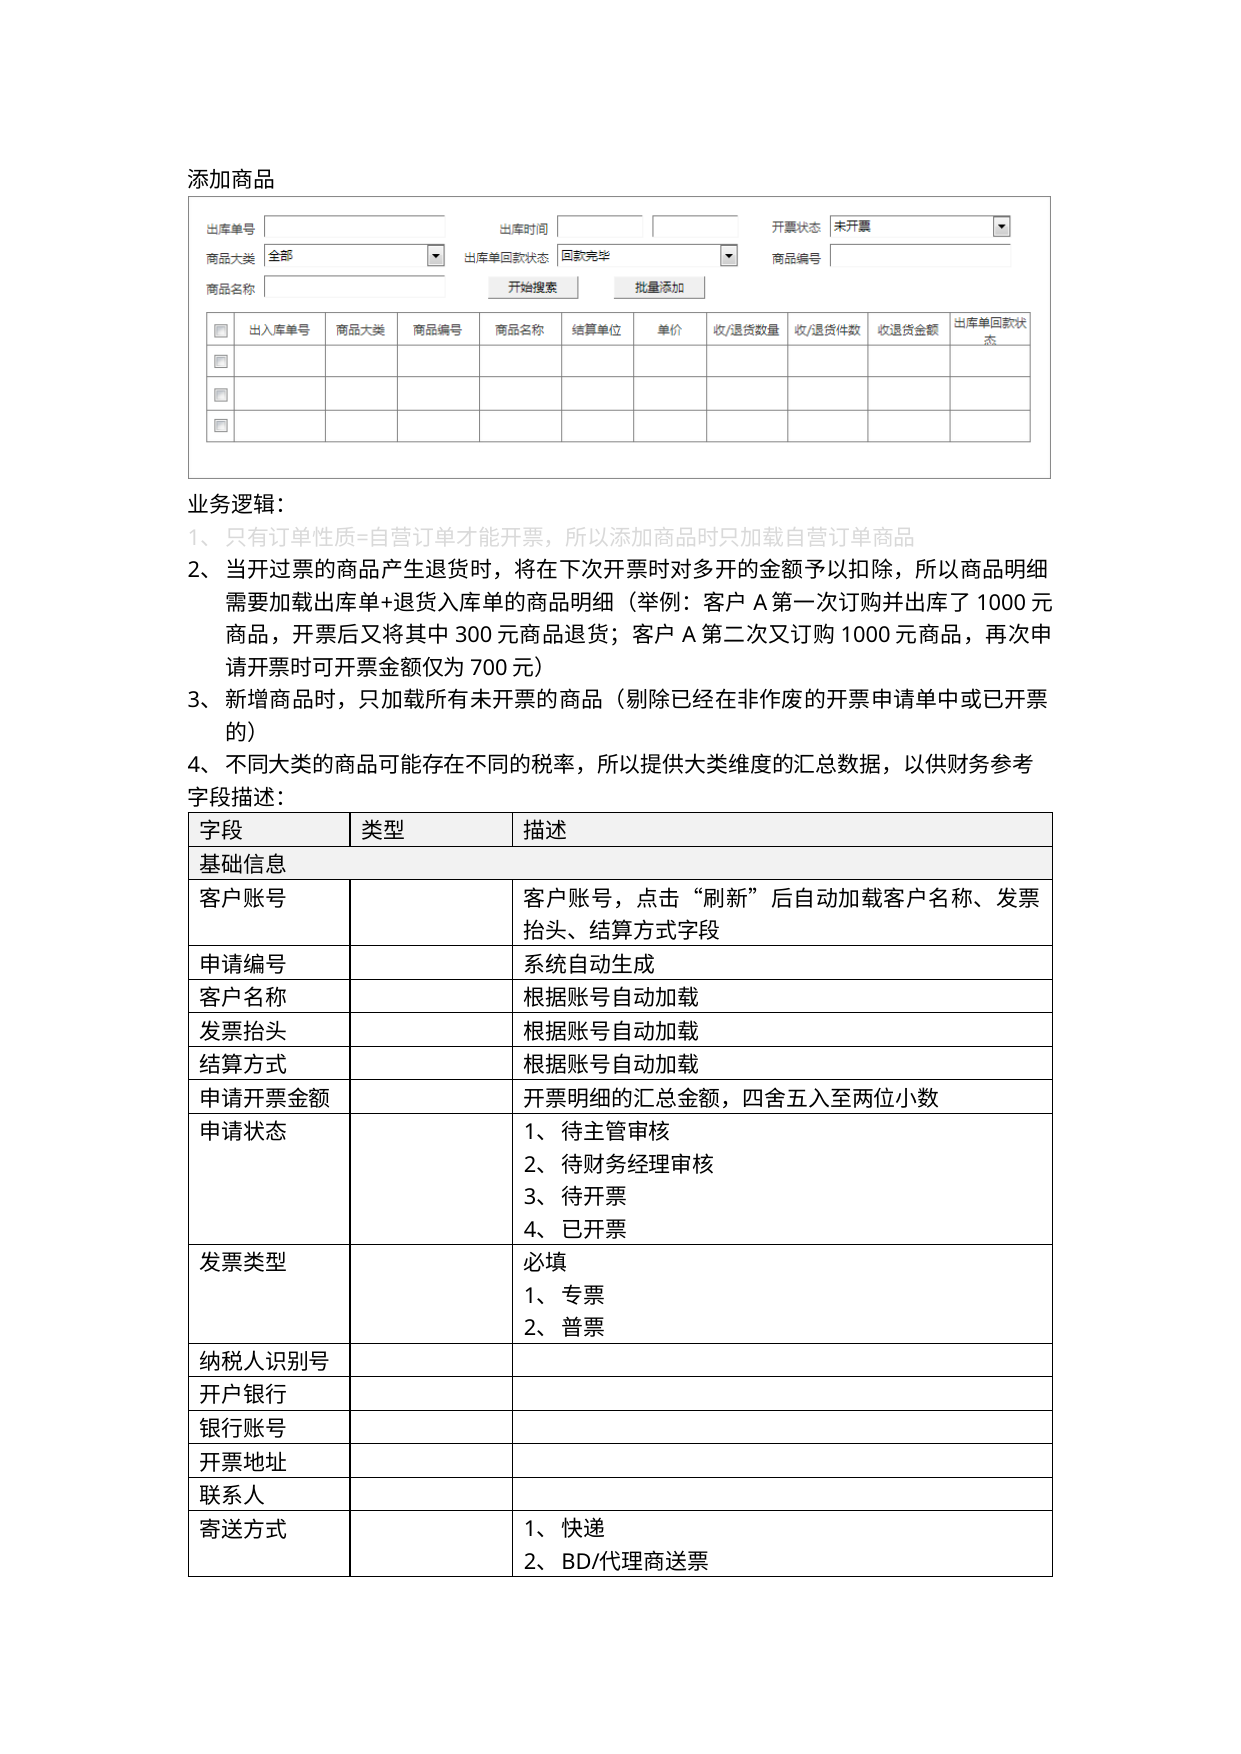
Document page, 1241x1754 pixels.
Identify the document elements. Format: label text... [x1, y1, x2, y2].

table_cell 寄送方式 [189, 1511, 349, 1576]
table_cell 客户账号，点击“刷新”后自动加载客户名称、发票抬头、结算方式字段 [513, 880, 1052, 945]
list 当开过票的商品产生退货时，将在下次开票时对多开的金额予以扣除，所以商品明细需要加载出库单+退货入库单的商品明细（举例：客户A第一次订购并出库了1000元商品，开票后又将其中300元商品退货；客户A第二次又订购1000元商品，再次申请开票时可开票金额仅为700元） [187, 552, 1053, 682]
table_cell [351, 1344, 512, 1376]
table_cell [351, 1511, 512, 1576]
table_cell [513, 1377, 1052, 1409]
table_cell 银行账号 [189, 1411, 349, 1443]
table_cell [351, 1245, 512, 1342]
list 只有订单性质=自营订单才能开票，所以添加商品时只加载自营订单商品 [187, 519, 1053, 552]
table_cell 根据账号自动加载 [513, 1013, 1052, 1046]
table_cell [351, 880, 512, 945]
text 添加商品 [187, 162, 1053, 194]
table_cell 申请编号 [189, 946, 349, 979]
table_cell 客户名称 [189, 980, 349, 1012]
table_cell 快递 BD/代理商送票 客户自取 [513, 1511, 1052, 1576]
table_cell 待主管审核 待财务经理审核 待开票 已开票 [513, 1114, 1052, 1244]
table_cell [513, 1478, 1052, 1510]
picture [187, 194, 1053, 481]
table_cell [351, 1411, 512, 1443]
table_cell 开票明细的汇总金额，四舍五入至两位小数 [513, 1080, 1052, 1113]
table_cell 根据账号自动加载 [513, 980, 1052, 1012]
table_cell [351, 980, 512, 1012]
table_header 类型 [351, 813, 512, 846]
table_cell [513, 1444, 1052, 1477]
table_cell 开户银行 [189, 1377, 349, 1409]
table_cell [351, 1013, 512, 1046]
list 不同大类的商品可能存在不同的税率，所以提供大类维度的汇总数据，以供财务参考 [187, 747, 1053, 779]
table_cell [351, 1114, 512, 1244]
table_cell 结算方式 [189, 1047, 349, 1079]
table_cell 发票抬头 [189, 1013, 349, 1046]
table_cell 发票类型 [189, 1245, 349, 1342]
table_header 字段 [189, 813, 349, 846]
table_cell 申请开票金额 [189, 1080, 349, 1113]
table_cell 客户账号 [189, 880, 349, 945]
table_cell 申请状态 [189, 1114, 349, 1244]
table_cell [351, 1377, 512, 1409]
table_cell 根据账号自动加载 [513, 1047, 1052, 1079]
table_cell 系统自动生成 [513, 946, 1052, 979]
table_cell [351, 1080, 512, 1113]
table_cell 基础信息 [189, 847, 1052, 879]
table_cell 纳税人识别号 [189, 1344, 349, 1376]
text 字段描述： [187, 779, 1053, 812]
table_cell [513, 1411, 1052, 1443]
table_cell [513, 1344, 1052, 1376]
table_cell [351, 1478, 512, 1510]
table_cell 联系人 [189, 1478, 349, 1510]
table_cell [351, 1444, 512, 1477]
table_cell 必填 专票 普票 [513, 1245, 1052, 1342]
table_cell [351, 946, 512, 979]
table_cell 开票地址 [189, 1444, 349, 1477]
table_header 描述 [513, 813, 1052, 846]
list 新增商品时，只加载所有未开票的商品（剔除已经在非作废的开票申请单中或已开票的） [187, 682, 1053, 747]
table_cell [351, 1047, 512, 1079]
text 业务逻辑： [187, 487, 1053, 519]
